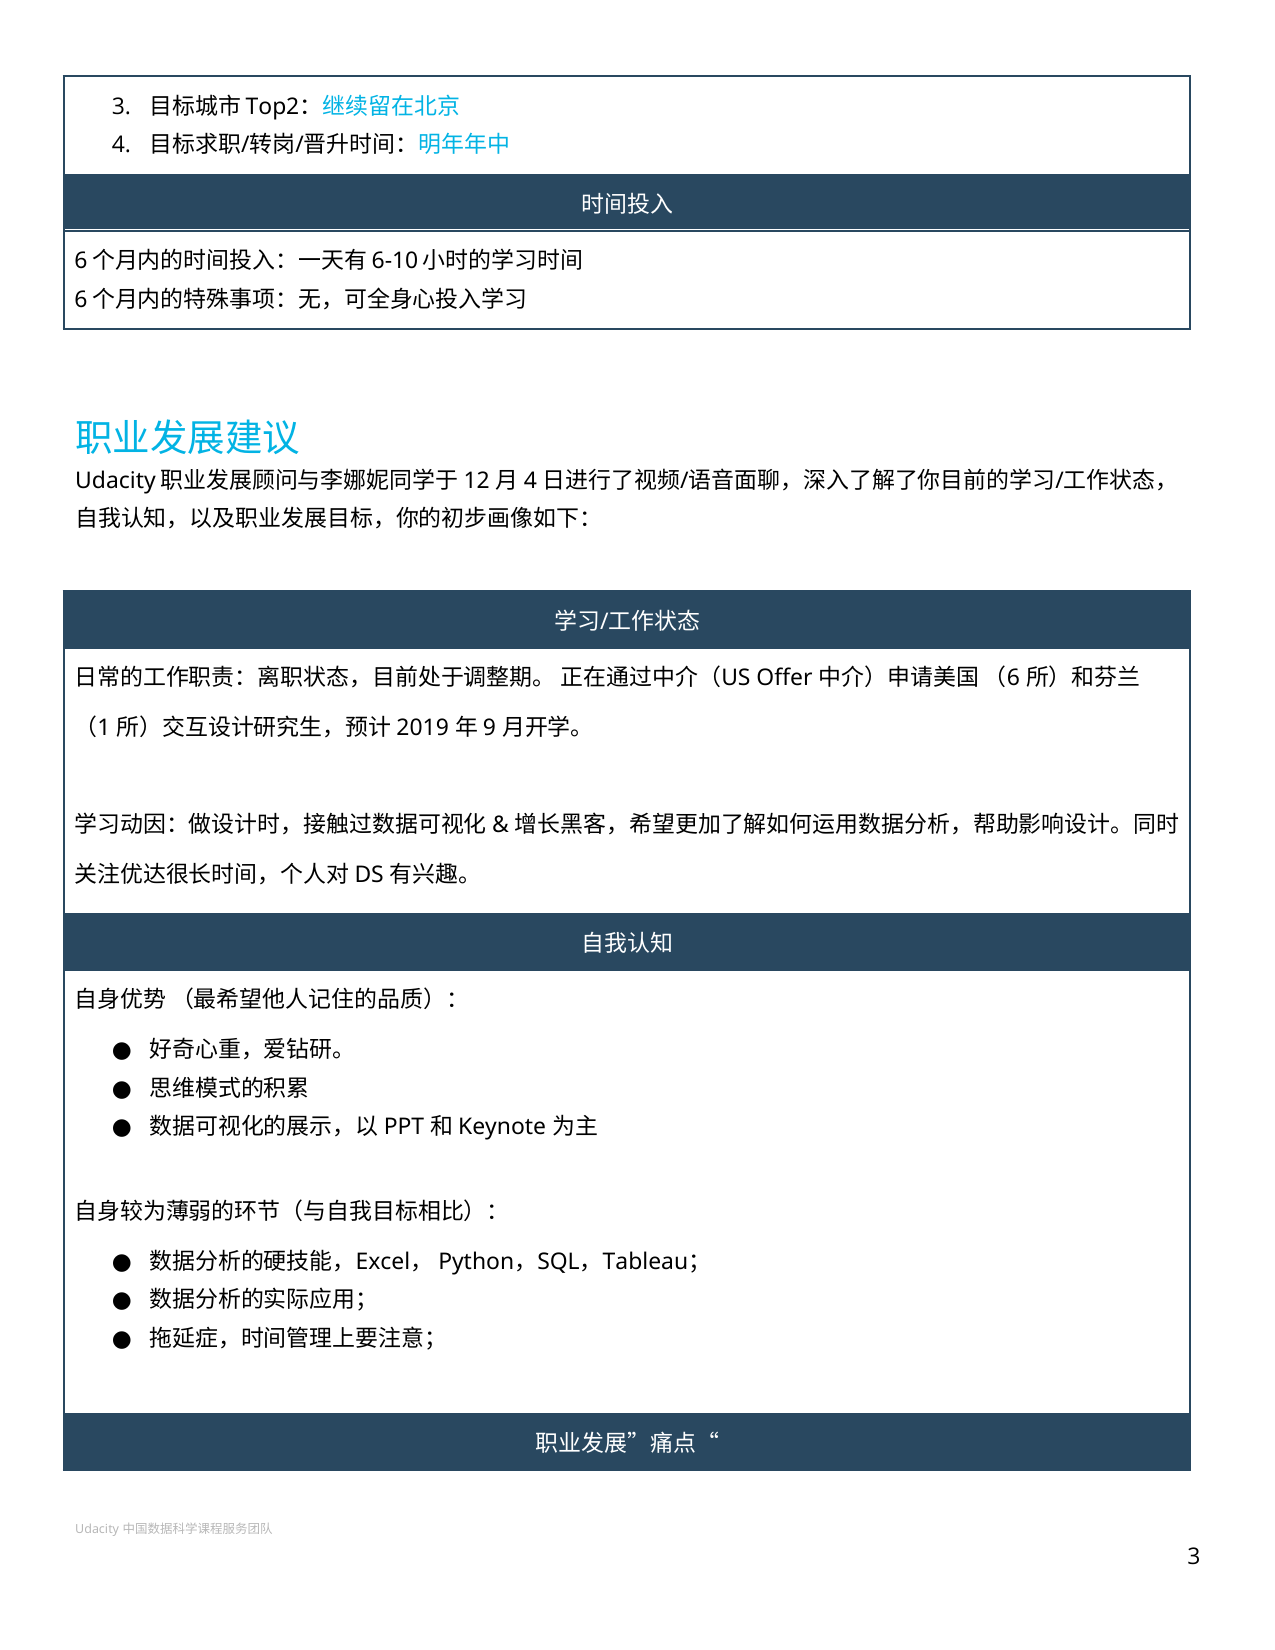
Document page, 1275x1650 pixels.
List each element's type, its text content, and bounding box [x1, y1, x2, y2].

subtitle 职业发展建议 [75, 408, 1200, 462]
table_cell 日常的工作职责：离职状态，目前处于调整期。 正在通过中介（US Offer 中介）申请美国 （6 所）和芬兰 （1 所）交互设计研究生，预计 2019 年 9 月开学。 学习动因：做设计时，接触过数据可视化 & 增长黑客，希望更加了解如何运用数据分析，帮助影响设计。同时关注优达很长时间，个人对 DS 有兴趣。 [65, 649, 1189, 913]
table_cell 6个月内的时间投入：一天有6-10小时的学习时间 6个月内的特殊事项：无，可全身心投入学习 [65, 232, 1189, 328]
table_cell 自我认知 [65, 915, 1189, 969]
table_header 学习/工作状态 [65, 593, 1189, 647]
table_cell 自身优势 （最希望他人记住的品质）： 好奇心重，爱钻研。 思维模式的积累 数据可视化的展示，以 PPT 和 Keynote 为主 自身较为薄弱的环节（与自我目标相比）： 数据分析的硬技能，Excel， Python，SQL，Tableau； 数据分析的实际应用； 拖延症，时间管理上要注意； [65, 971, 1189, 1413]
text Udacity职业发展顾问与李娜妮同学于 12 月 4 日进行了视频/语音面聊，深入了解了你目前的学习/工作状态，自我认知，以及职业发展目标，你的初步画像如下： [75, 462, 1200, 533]
table_cell 时间投入 [65, 176, 1189, 229]
table_cell 职业发展”痛点“ [65, 1415, 1189, 1469]
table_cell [65, 77, 1189, 173]
